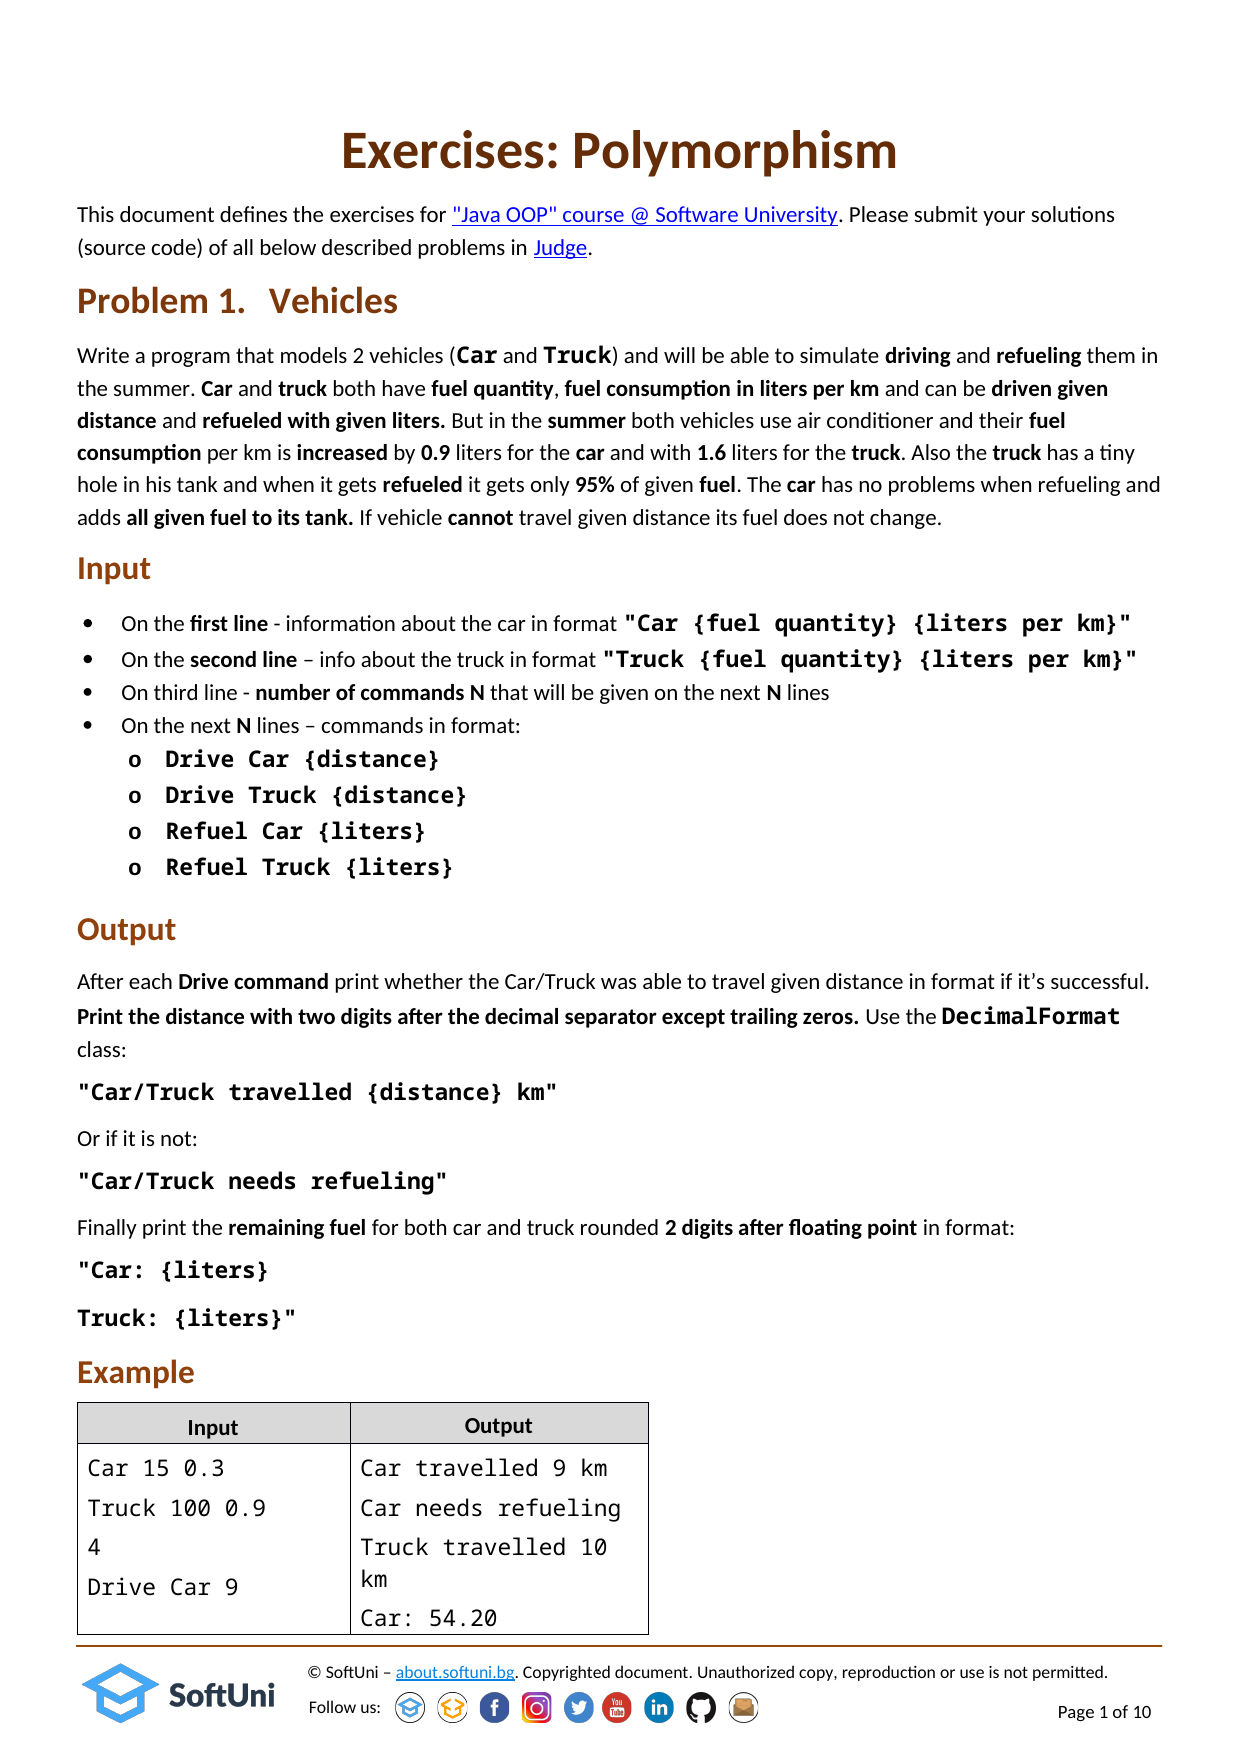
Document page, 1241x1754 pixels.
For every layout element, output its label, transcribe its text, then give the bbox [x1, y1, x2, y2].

picture [728, 1692, 759, 1723]
picture [644, 1714, 653, 1723]
picture [665, 1714, 674, 1723]
list On the next N lines – commands in format: [84, 711, 1163, 739]
text Write a program that models 2 vehicles (Car and Truck) and will be able to simulate driving and refueling them in the summer. Car and truck both have fuel quantity, fuel consumption in liters per km and can be driven given distance and refueled with given liters. But in the summer both vehicles use air conditioner and their fuel consumption per km is increased by 0.9 liters for the car and with 1.6 liters for the truck. Also the truck has a tiny hole in his tank and when it gets refueled it gets only 95% of given fuel. The car has no problems when refueling and adds all given fuel to its tank. If vehicle cannot travel given distance its fuel does not change. [77, 338, 1163, 531]
subtitle Exercises: Polymorphism [77, 116, 1163, 182]
subtitle Vehicles [77, 277, 1163, 323]
picture [437, 1692, 468, 1723]
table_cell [351, 1444, 648, 1633]
picture [665, 1692, 674, 1701]
list On the second line – info about the truck in format "Truck {fuel quantity} {liters per km}" [84, 643, 1163, 674]
subtitle Example [77, 1351, 1163, 1391]
text "Car/Truck needs refueling" [77, 1165, 1163, 1196]
text After each Drive command print whether the Car/Truck was able to travel given distance in format if it’s successful. Print the distance with two digits after the decimal separator except trailing zeros. Use the DecimalFormat class: [77, 967, 1163, 1063]
table_header Output [351, 1403, 648, 1443]
picture [395, 1692, 425, 1723]
list Refuel Car {liters} [128, 815, 1163, 846]
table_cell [78, 1444, 350, 1633]
list Refuel Truck {liters} [128, 851, 1163, 882]
text Input [77, 547, 1163, 588]
list Drive Truck {distance} [128, 779, 1163, 810]
picture [658, 1705, 667, 1714]
table_header Input [78, 1403, 350, 1443]
text Output [77, 908, 1163, 949]
text Truck: {liters}" [77, 1302, 1163, 1333]
text This document defines the exercises for "Java OOP" course @ Software University. Please submit your solutions (source code) of all below described problems in Judge. [77, 201, 1163, 261]
picture [602, 1692, 632, 1723]
text "Car: {liters} [77, 1254, 1163, 1285]
picture [75, 1658, 281, 1729]
text Finally print the remaining fuel for both car and truck rounded 2 digits after floating point in format: [77, 1213, 1169, 1241]
picture [479, 1692, 510, 1723]
text "Car/Truck travelled {distance} km" [77, 1076, 1163, 1107]
list Drive Car {distance} [128, 743, 1163, 774]
picture [564, 1692, 594, 1723]
picture [522, 1692, 552, 1723]
picture [686, 1692, 716, 1723]
picture [644, 1692, 653, 1701]
text Or if it is not: [77, 1124, 1163, 1152]
list On third line - number of commands N that will be given on the next N lines [84, 678, 1163, 707]
list On the first line - information about the car in format "Car {fuel quantity} {liters per km}" [84, 607, 1163, 638]
